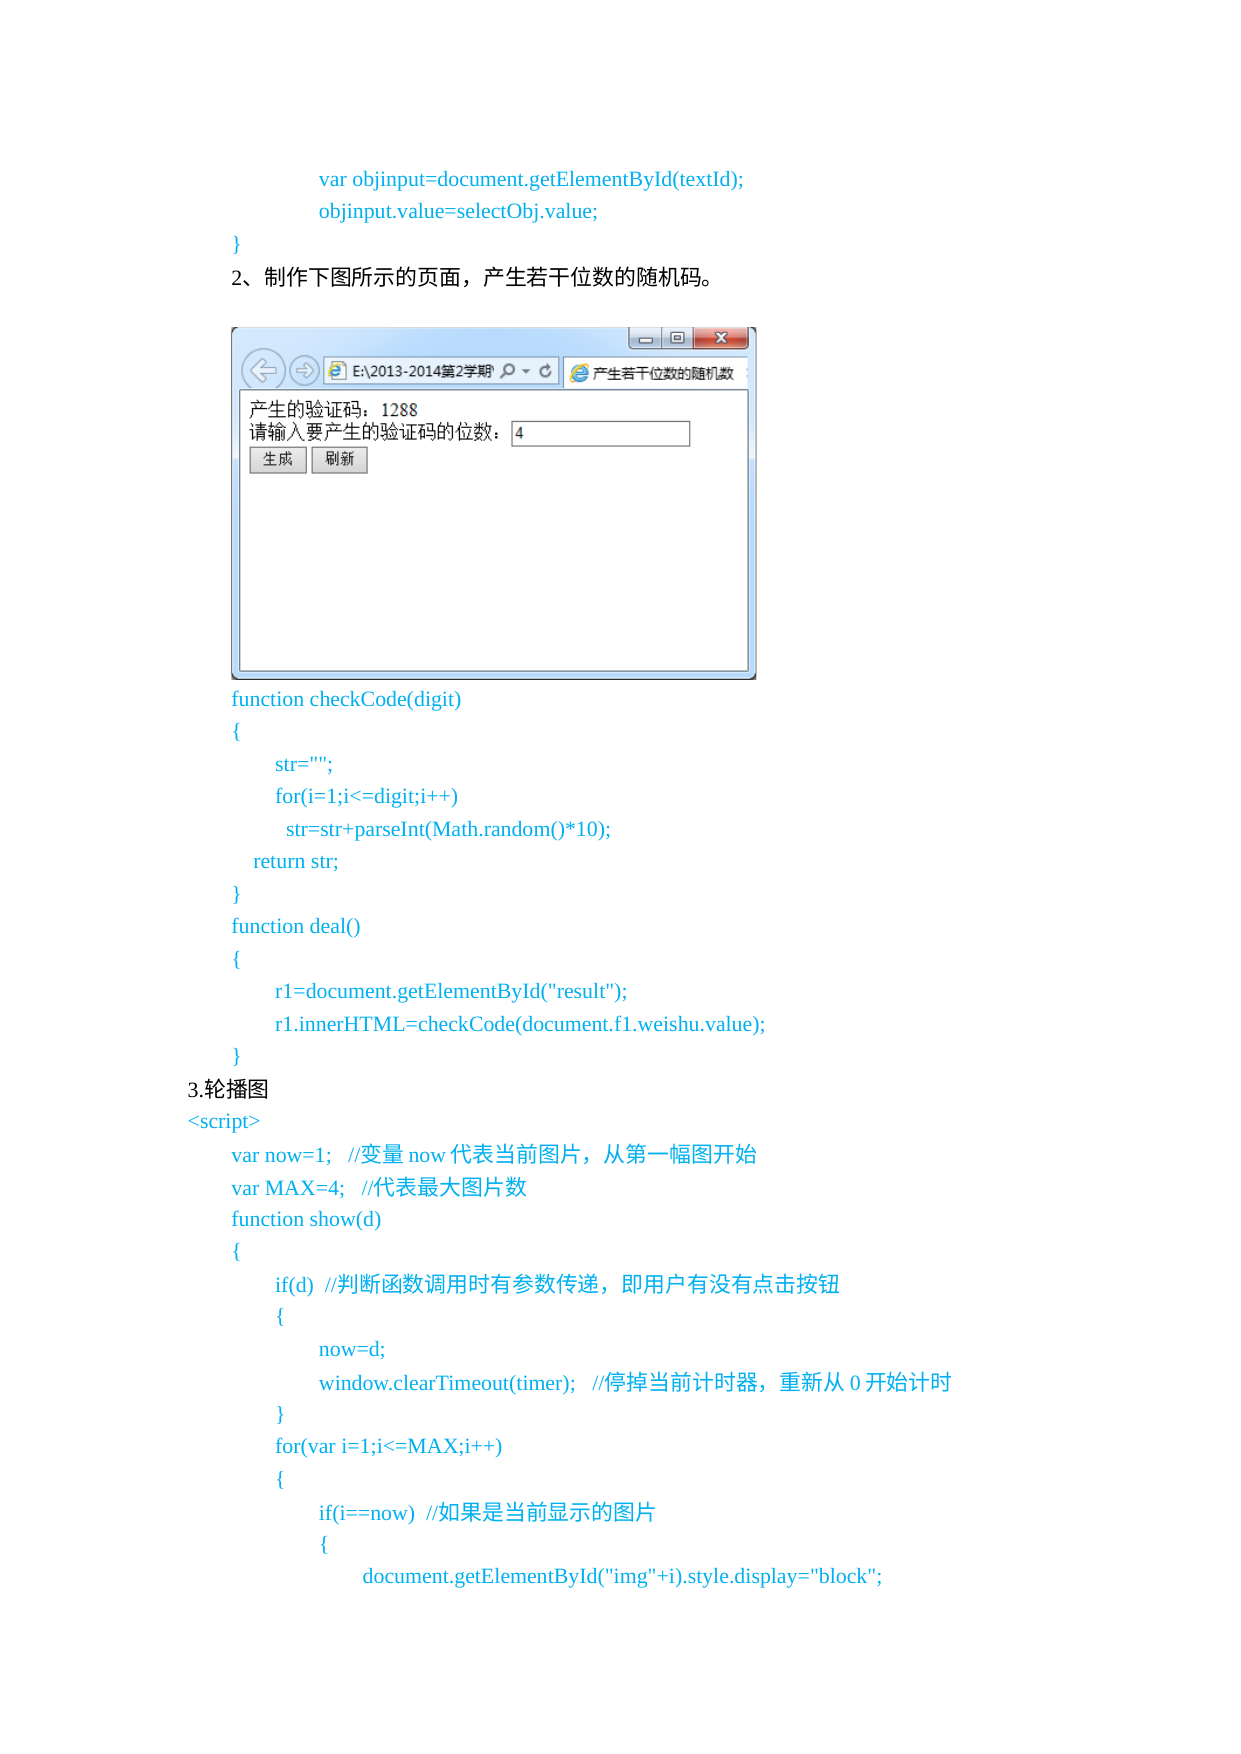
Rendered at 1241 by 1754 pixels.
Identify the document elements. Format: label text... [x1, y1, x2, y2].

text } [187, 227, 1053, 259]
text var now=1; //变量now代表当前图片，从第一幅图开始 [187, 1137, 1053, 1169]
text str=str+parseInt(Math.random()*10); [187, 812, 1053, 844]
text function show(d) [187, 1202, 1053, 1234]
text if(i==now) //如果是当前显示的图片 [187, 1494, 1053, 1527]
text { [187, 1299, 1053, 1332]
text { [187, 942, 1053, 974]
text r1.innerHTML=checkCode(document.f1.weishu.value); [187, 1007, 1053, 1039]
text var objinput=document.getElementById(textId); [187, 162, 1053, 194]
picture [249, 1121, 257, 1126]
picture [328, 1183, 334, 1192]
text { [187, 1462, 1053, 1494]
text now=d; [187, 1332, 1053, 1364]
text document.getElementById("img"+i).style.display="block"; [187, 1559, 1053, 1592]
text var MAX=4; //代表最大图片数 [187, 1169, 1053, 1202]
text for(var i=1;i<=MAX;i++) [187, 1429, 1053, 1462]
text r1=document.getElementById("result"); [187, 974, 1053, 1007]
text for(i=1;i<=digit;i++) [187, 779, 1053, 812]
text function deal() [187, 909, 1053, 942]
text } [187, 1397, 1053, 1429]
picture [367, 1181, 373, 1195]
text window.clearTimeout(timer); //停掉当前计时器，重新从0开始计时 [187, 1364, 1053, 1397]
text { [187, 714, 1053, 747]
text function checkCode(digit) [187, 682, 1053, 714]
text objinput.value=selectObj.value; [187, 194, 1053, 227]
text } [187, 877, 1053, 909]
text { [187, 1234, 1053, 1267]
text str=""; [187, 747, 1053, 779]
text } [187, 1039, 1053, 1072]
picture [383, 1441, 393, 1451]
text if(d) //判断函数调用时有参数传递，即用户有没有点击按钮 [187, 1267, 1053, 1299]
text 3.轮播图 [187, 1072, 1053, 1104]
picture [231, 327, 757, 680]
text 2、制作下图所示的页面，产生若干位数的随机码。 [187, 259, 1053, 292]
text <script> [187, 1104, 1053, 1137]
text { [187, 1527, 1053, 1559]
text return str; [187, 844, 1053, 877]
picture [361, 1181, 367, 1195]
